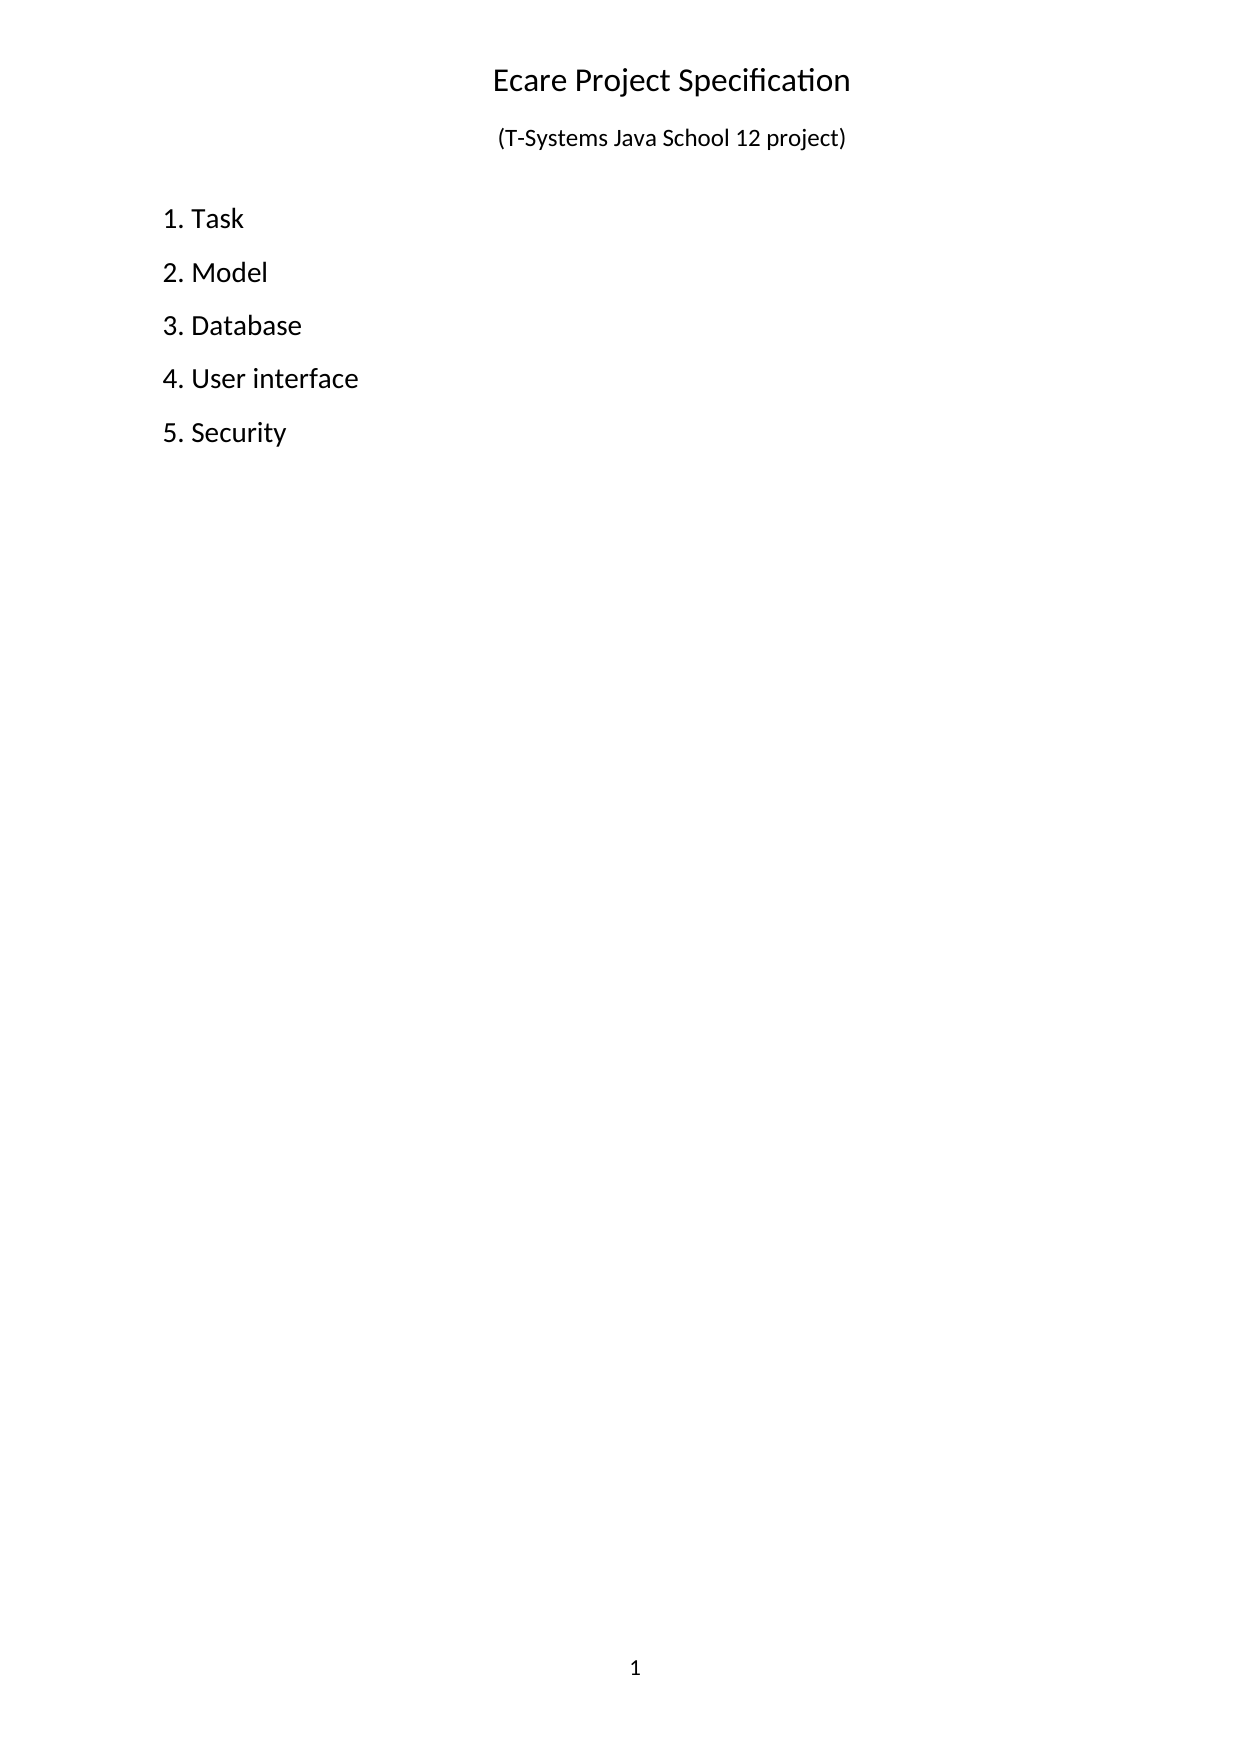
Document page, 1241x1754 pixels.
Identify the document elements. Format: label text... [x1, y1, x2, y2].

text Ecare Project Specification [89, 59, 1181, 100]
text 5. Security [89, 414, 1181, 449]
text 2. Model [89, 254, 1181, 289]
text (T-Systems Java School 12 project) [89, 122, 1181, 153]
text 4. User interface [89, 361, 1181, 396]
text 1. Task [89, 200, 1181, 236]
text 3. Database [89, 307, 1181, 343]
